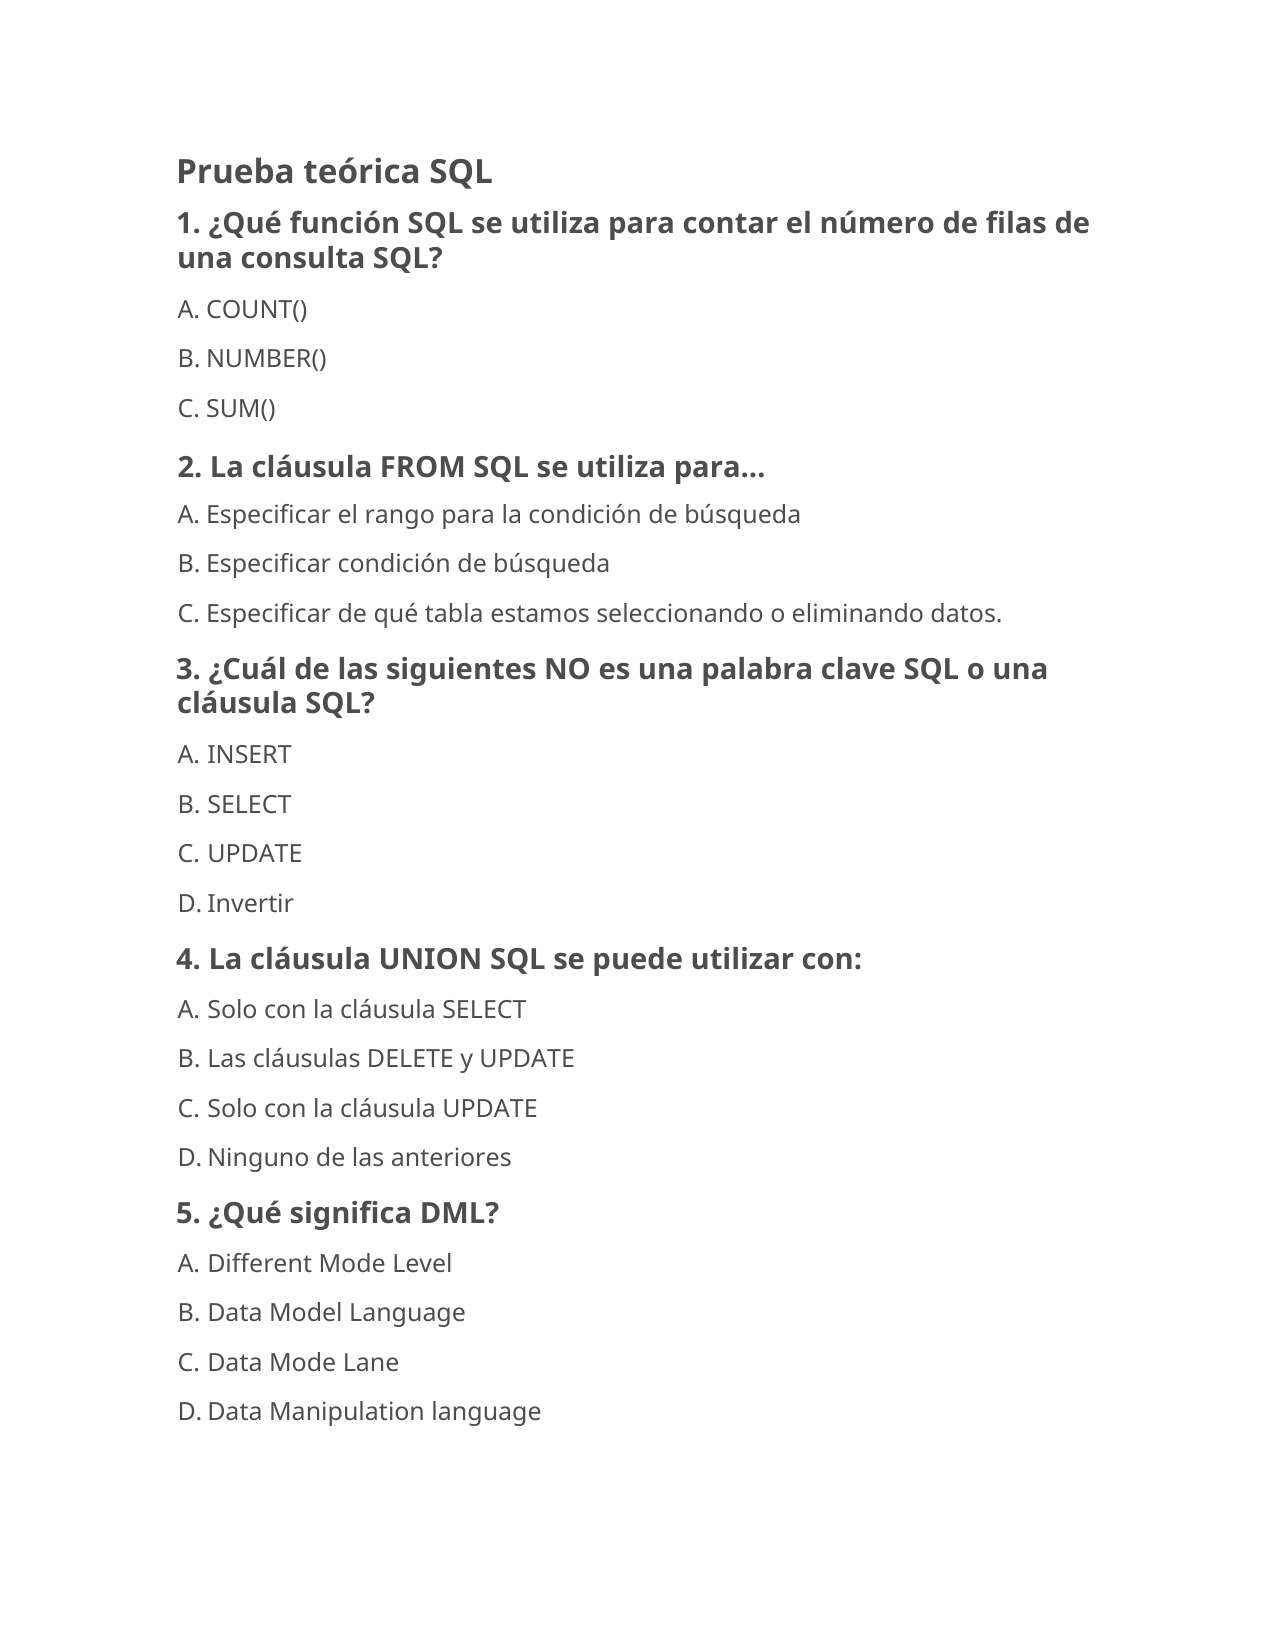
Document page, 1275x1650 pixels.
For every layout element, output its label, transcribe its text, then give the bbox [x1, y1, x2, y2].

list Especificar el rango para la condición de búsqueda [177, 497, 1099, 531]
list Data Mode Lane [177, 1344, 1099, 1378]
text 4. La cláusula UNION SQL se puede utilizar con: [176, 941, 1103, 976]
list UPDATE [177, 836, 1099, 870]
list NUMBER() [177, 341, 1099, 375]
list Especificar de qué tabla estamos seleccionando o eliminando datos. [177, 596, 1099, 630]
list SELECT [177, 787, 1099, 821]
text 1. ¿Qué función SQL se utiliza para contar el número de filas de una consulta SQL? [176, 205, 1103, 277]
list Data Model Language [177, 1295, 1099, 1329]
subtitle Prueba teórica SQL [176, 147, 1103, 193]
text 3. ¿Cuál de las siguientes NO es una palabra clave SQL o una cláusula SQL? [176, 651, 1103, 722]
text 5. ¿Qué significa DML? [176, 1195, 1103, 1231]
list Invertir [177, 886, 1099, 919]
list INSERT [177, 737, 1099, 771]
list Solo con la cláusula SELECT [177, 991, 1099, 1025]
list Las cláusulas DELETE y UPDATE [177, 1041, 1099, 1075]
list COUNT() [177, 292, 1099, 326]
list Solo con la cláusula UPDATE [177, 1090, 1099, 1124]
list Ninguno de las anteriores [177, 1140, 1099, 1174]
list Especificar condición de búsqueda [177, 546, 1099, 580]
subtitle 2. La cláusula FROM SQL se utiliza para… [177, 446, 1103, 486]
list Different Mode Level [177, 1245, 1099, 1279]
list Data Manipulation language [177, 1394, 1099, 1428]
list SUM() [177, 391, 1099, 424]
